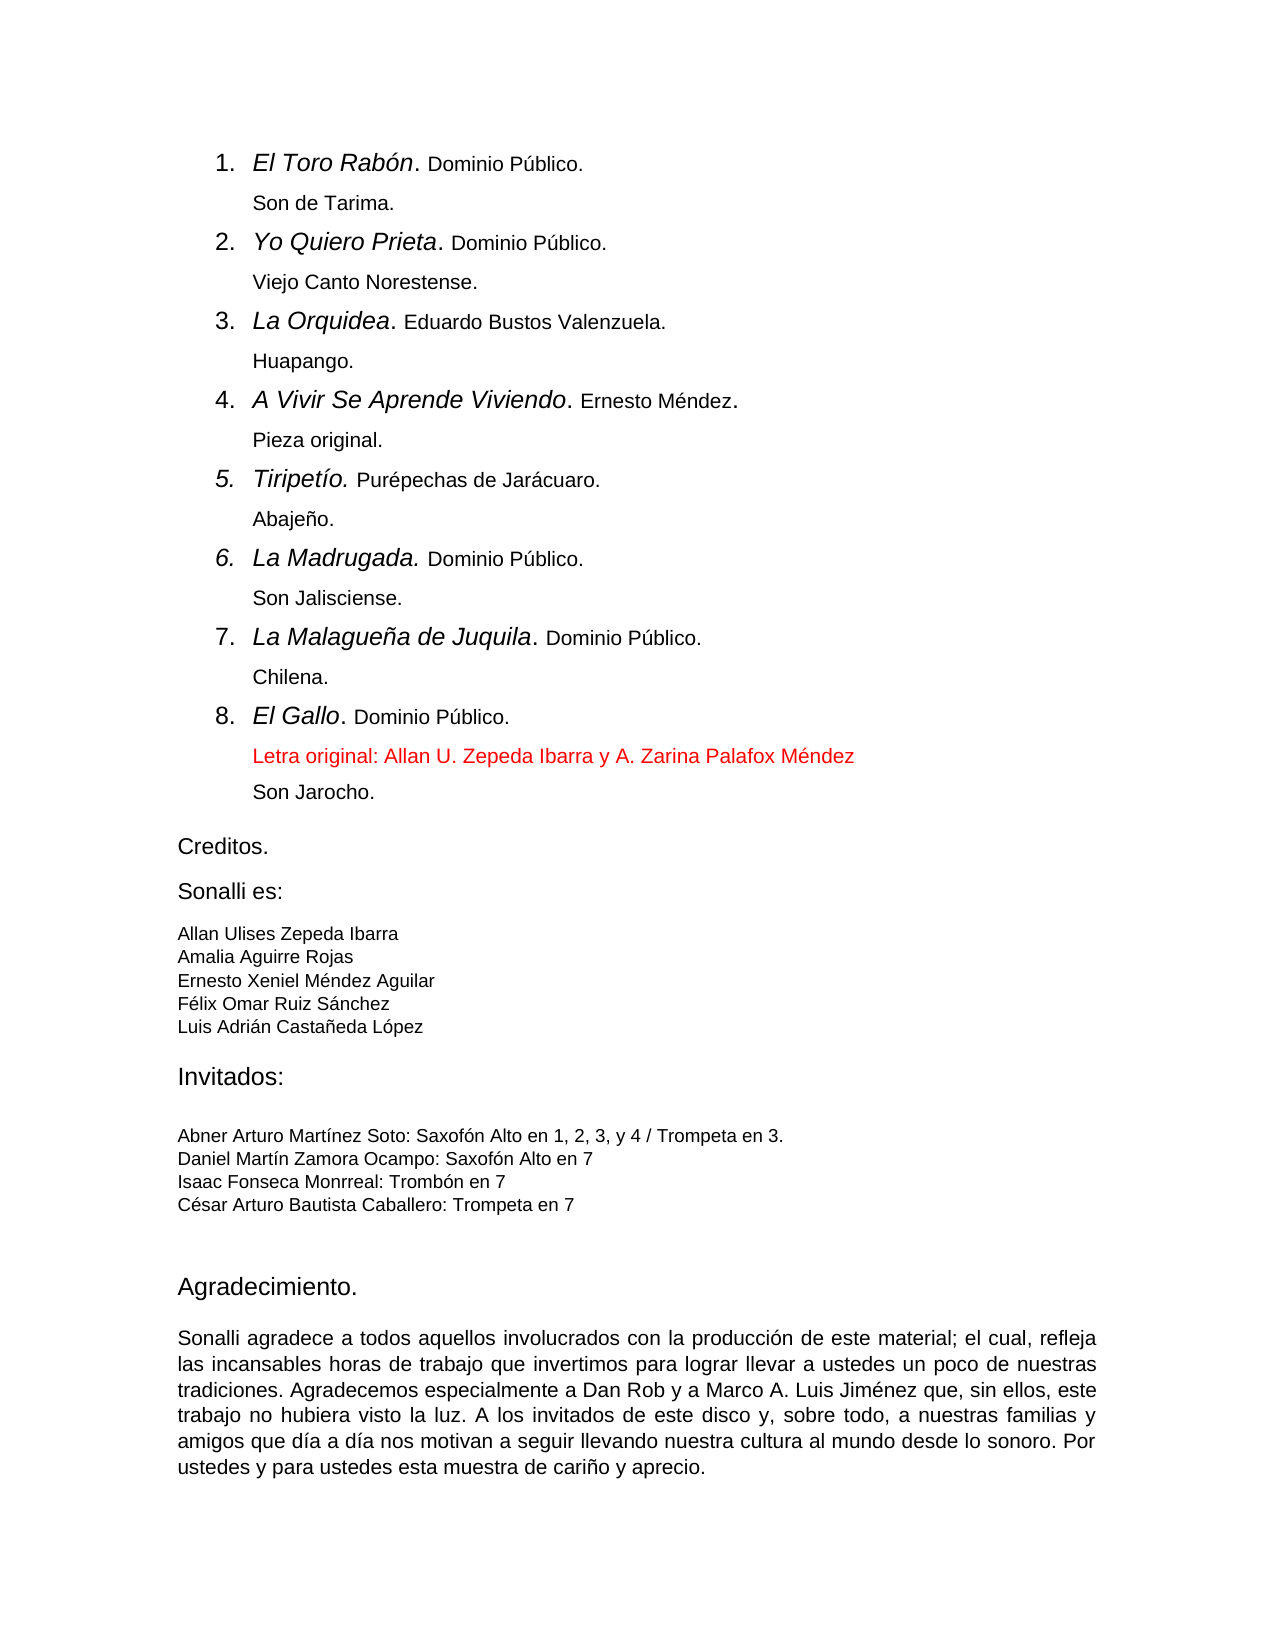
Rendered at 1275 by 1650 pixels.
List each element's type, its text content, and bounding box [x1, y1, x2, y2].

list Yo Quiero Prieta. Dominio Público. [215, 227, 1098, 255]
text Agradecimiento. [177, 1272, 1098, 1300]
list Son Jalisciense. [252, 586, 1098, 610]
text Félix Omar Ruiz Sánchez [177, 993, 1098, 1014]
text Isaac Fonseca Monrreal: Trombón en 7 [177, 1171, 1098, 1192]
list Huapango. [252, 349, 1098, 373]
text Sonalli agradece a todos aquellos involucrados con la producción de este material; el cual, refleja las incansables horas de trabajo que invertimos para lograr llevar a ustedes un poco de nuestras tradiciones. Agradecemos especialmente a Dan Rob y a Marco A. Luis Jiménez que, sin ellos, este trabajo no hubiera visto la luz. A los invitados de este disco y, sobre todo, a nuestras familias y amigos que día a día nos motivan a seguir llevando nuestra cultura al mundo desde lo sonoro. Por ustedes y para ustedes esta muestra de cariño y aprecio. [177, 1326, 1098, 1479]
text Invitados: [177, 1062, 1098, 1091]
text Abner Arturo Martínez Soto: Saxofón Alto en 1, 2, 3, y 4 / Trompeta en 3. [177, 1124, 1098, 1146]
list La Madrugada. Dominio Público. [215, 543, 1098, 572]
text Luis Adrián Castañeda López [177, 1016, 1098, 1037]
list Letra original: Allan U. Zepeda Ibarra y A. Zarina Palafox Méndez [252, 744, 1098, 768]
list Tiripetío. Purépechas de Jarácuaro. [215, 464, 1098, 493]
list Son Jarocho. [252, 780, 1098, 804]
text Daniel Martín Zamora Ocampo: Saxofón Alto en 7 [177, 1148, 1098, 1169]
list El Gallo. Dominio Público. [215, 701, 1098, 730]
list Abajeño. [252, 507, 1098, 531]
text César Arturo Bautista Caballero: Trompeta en 7 [177, 1194, 1098, 1216]
list Viejo Canto Norestense. [252, 270, 1098, 294]
text Ernesto Xeniel Méndez Aguilar [177, 969, 1098, 991]
list Son de Tarima. [252, 191, 1098, 215]
list A Vivir Se Aprende Viviendo. Ernesto Méndez. [215, 385, 1098, 413]
list La Malagueña de Juquila. Dominio Público. [215, 622, 1098, 651]
text Sonalli es: [177, 878, 1098, 904]
list El Toro Rabón. Dominio Público. [215, 148, 1098, 176]
list La Orquidea. Eduardo Bustos Valenzuela. [215, 306, 1098, 334]
text Creditos. [177, 833, 1098, 859]
text Amalia Aguirre Rojas [177, 946, 1098, 968]
list Chilena. [252, 665, 1098, 689]
list Pieza original. [252, 428, 1098, 452]
text Allan Ulises Zepeda Ibarra [177, 923, 1098, 944]
